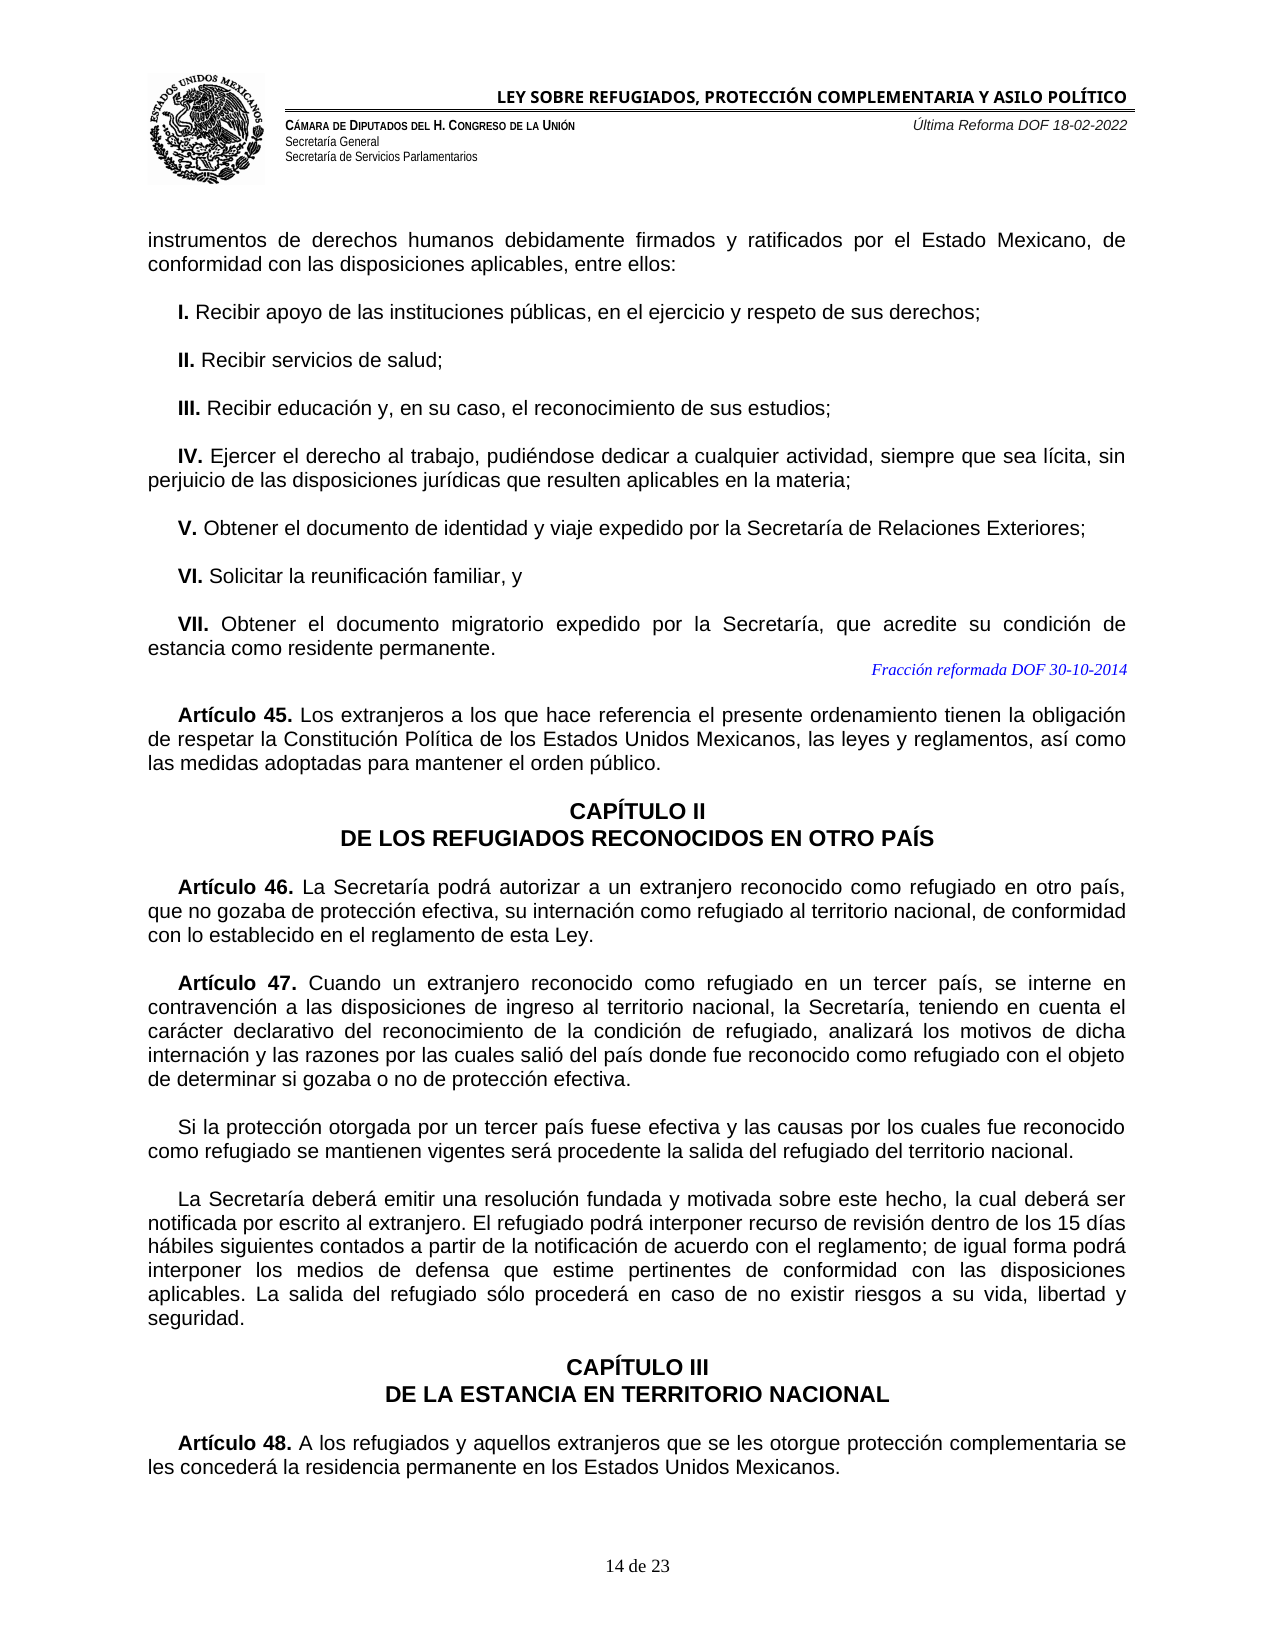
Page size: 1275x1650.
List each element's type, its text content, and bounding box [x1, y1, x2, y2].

text DE LA ESTANCIA EN TERRITORIO NACIONAL [148, 1381, 1127, 1407]
text III. Recibir educación y, en su caso, el reconocimiento de sus estudios; [148, 396, 1127, 420]
text II. Recibir servicios de salud; [148, 348, 1127, 372]
text IV. Ejercer el derecho al trabajo, pudiéndose dedicar a cualquier actividad, siempre que sea lícita, sin perjuicio de las disposiciones jurídicas que resulten aplicables en la materia; [148, 444, 1127, 492]
text Artículo 47. Cuando un extranjero reconocido como refugiado en un tercer país, se interne en contravención a las disposiciones de ingreso al territorio nacional, la Secretaría, teniendo en cuenta el carácter declarativo del reconocimiento de la condición de refugiado, analizará los motivos de dicha internación y las razones por las cuales salió del país donde fue reconocido como refugiado con el objeto de determinar si gozaba o no de protección efectiva. [148, 971, 1127, 1091]
text CAPÍTULO II [148, 798, 1127, 825]
text Si la protección otorgada por un tercer país fuese efectiva y las causas por los cuales fue reconocido como refugiado se mantienen vigentes será procedente la salida del refugiado del territorio nacional. [148, 1114, 1127, 1162]
text I. Recibir apoyo de las instituciones públicas, en el ejercicio y respeto de sus derechos; [148, 300, 1127, 324]
text VI. Solicitar la reunificación familiar, y [148, 563, 1127, 587]
text V. Obtener el documento de identidad y viaje expedido por la Secretaría de Relaciones Exteriores; [148, 516, 1127, 539]
text Fracción reformada DOF 30-10-2014 [148, 659, 1127, 678]
text Artículo 45. Los extranjeros a los que hace referencia el presente ordenamiento tienen la obligación de respetar la Constitución Política de los Estados Unidos Mexicanos, las leyes y reglamentos, así como las medidas adoptadas para mantener el orden público. [148, 702, 1127, 774]
text Artículo 48. A los refugiados y aquellos extranjeros que se les otorgue protección complementaria se les concederá la residencia permanente en los Estados Unidos Mexicanos. [148, 1431, 1127, 1479]
text Artículo 46. La Secretaría podrá autorizar a un extranjero reconocido como refugiado en otro país, que no gozaba de protección efectiva, su internación como refugiado al territorio nacional, de conformidad con lo establecido en el reglamento de esta Ley. [148, 875, 1127, 947]
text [148, 228, 1127, 276]
text La Secretaría deberá emitir una resolución fundada y motivada sobre este hecho, la cual deberá ser notificada por escrito al extranjero. El refugiado podrá interponer recurso de revisión dentro de los 15 días hábiles siguientes contados a partir de la notificación de acuerdo con el reglamento; de igual forma podrá interponer los medios de defensa que estime pertinentes de conformidad con las disposiciones aplicables. La salida del refugiado sólo procederá en caso de no existir riesgos a su vida, libertad y seguridad. [148, 1186, 1127, 1330]
text VII. Obtener el documento migratorio expedido por la Secretaría, que acredite su condición de estancia como residente permanente. [148, 611, 1127, 659]
text DE LOS REFUGIADOS RECONOCIDOS EN OTRO PAÍS [148, 825, 1127, 851]
text CAPÍTULO III [148, 1354, 1127, 1381]
